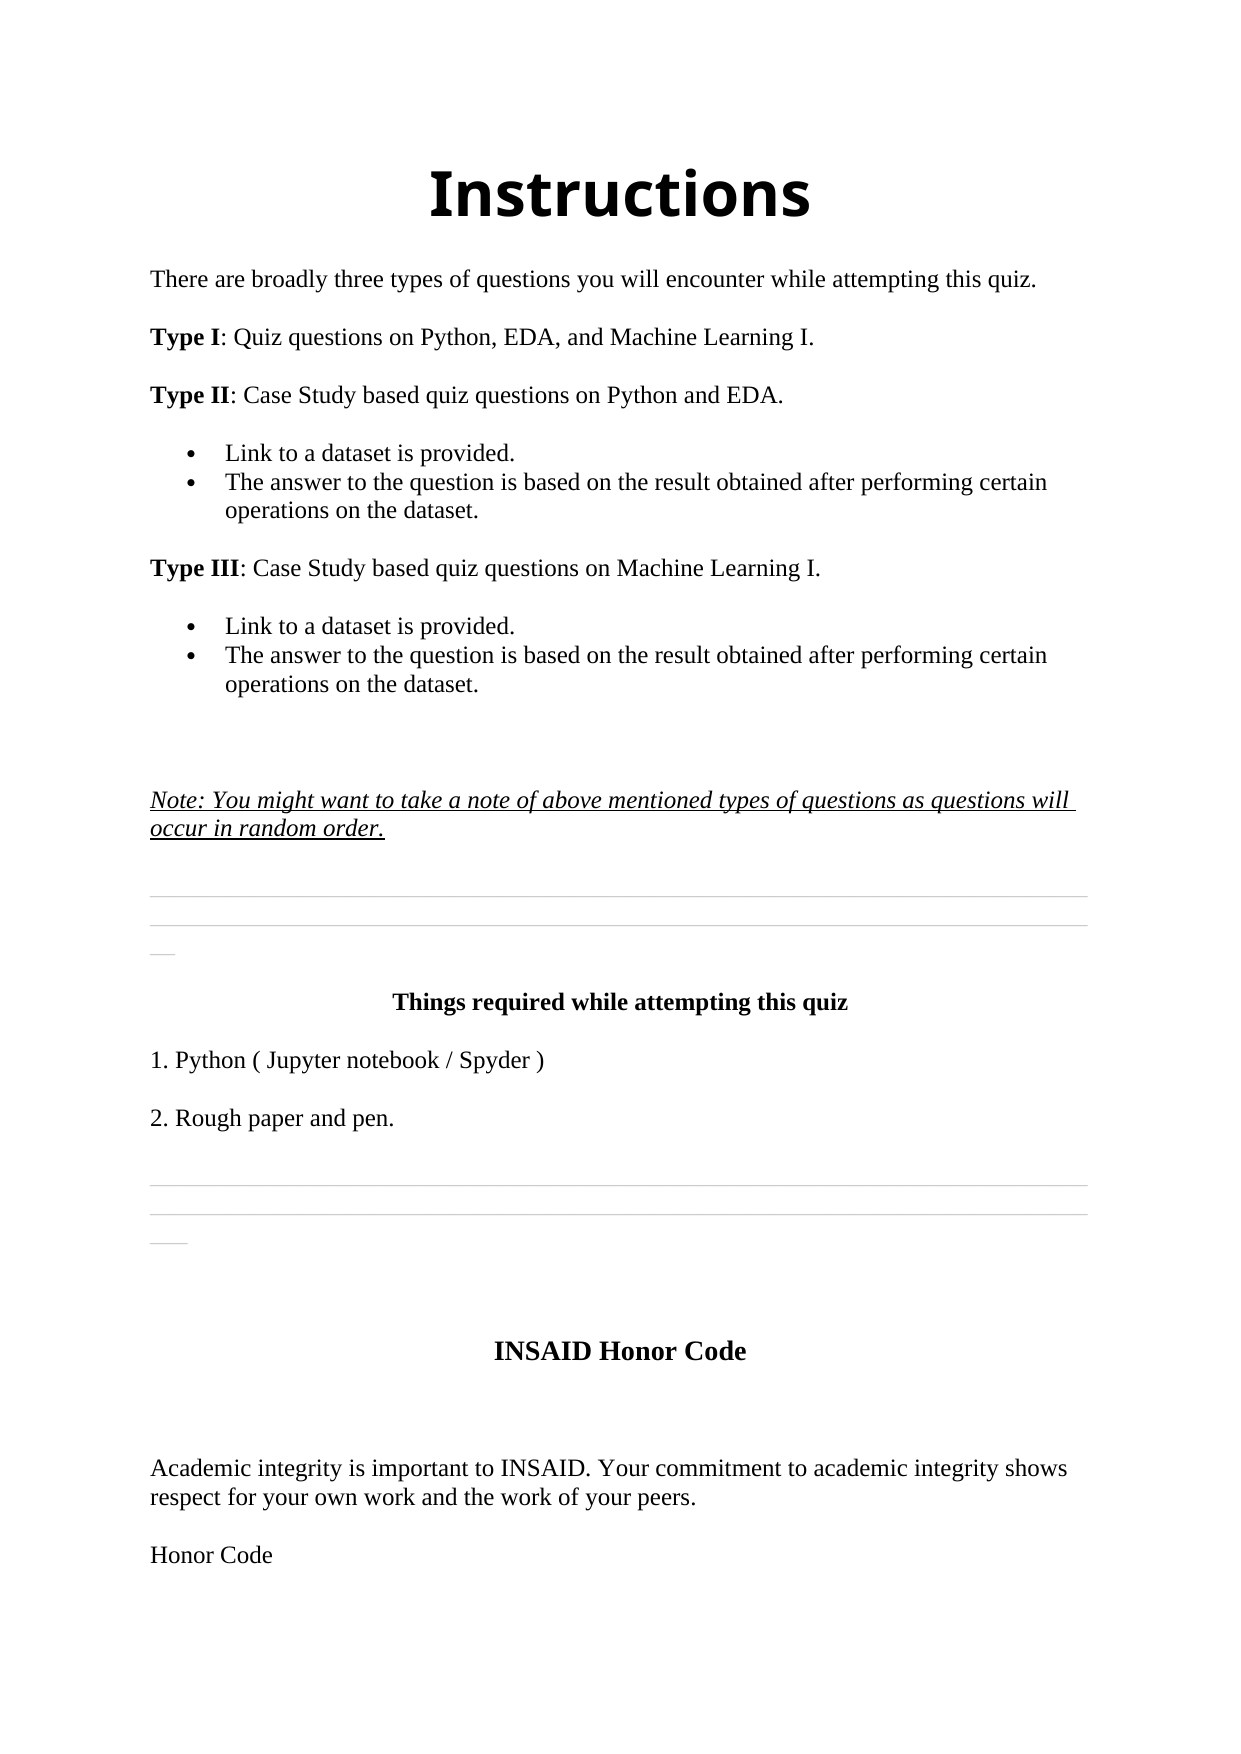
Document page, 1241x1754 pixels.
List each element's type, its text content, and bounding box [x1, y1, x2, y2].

text Type III: Case Study based quiz questions on Machine Learning I. [150, 553, 1090, 582]
text _________________________________________________________________________________________________________________________________________________________ [150, 1161, 1090, 1247]
text Note: You might want to take a note of above mentioned types of questions as questions will occur in random order. [150, 785, 1090, 842]
text 1. Python ( Jupyter notebook / Spyder ) [150, 1045, 1090, 1073]
text Academic integrity is important to INSAID. Your commitment to academic integrity shows respect for your own work and the work of your peers. [150, 1453, 1090, 1511]
text Things required while attempting this quiz [150, 987, 1090, 1016]
text INSAID Honor Code [150, 1334, 1090, 1366]
text Instructions [150, 150, 1090, 235]
text There are broadly three types of questions you will encounter while attempting this quiz. [150, 264, 1090, 293]
list The answer to the question is based on the result obtained after performing certain operations on the dataset. [187, 640, 1090, 698]
list Link to a dataset is provided. [187, 611, 1090, 640]
text ________________________________________________________________________________________________________________________________________________________ [150, 871, 1090, 958]
text Type II: Case Study based quiz questions on Python and EDA. [150, 380, 1090, 409]
list Link to a dataset is provided. [187, 438, 1090, 467]
text Type I: Quiz questions on Python, EDA, and Machine Learning I. [150, 322, 1090, 351]
text Honor Code [150, 1540, 1090, 1569]
text 2. Rough paper and pen. [150, 1103, 1090, 1131]
list The answer to the question is based on the result obtained after performing certain operations on the dataset. [187, 467, 1090, 524]
